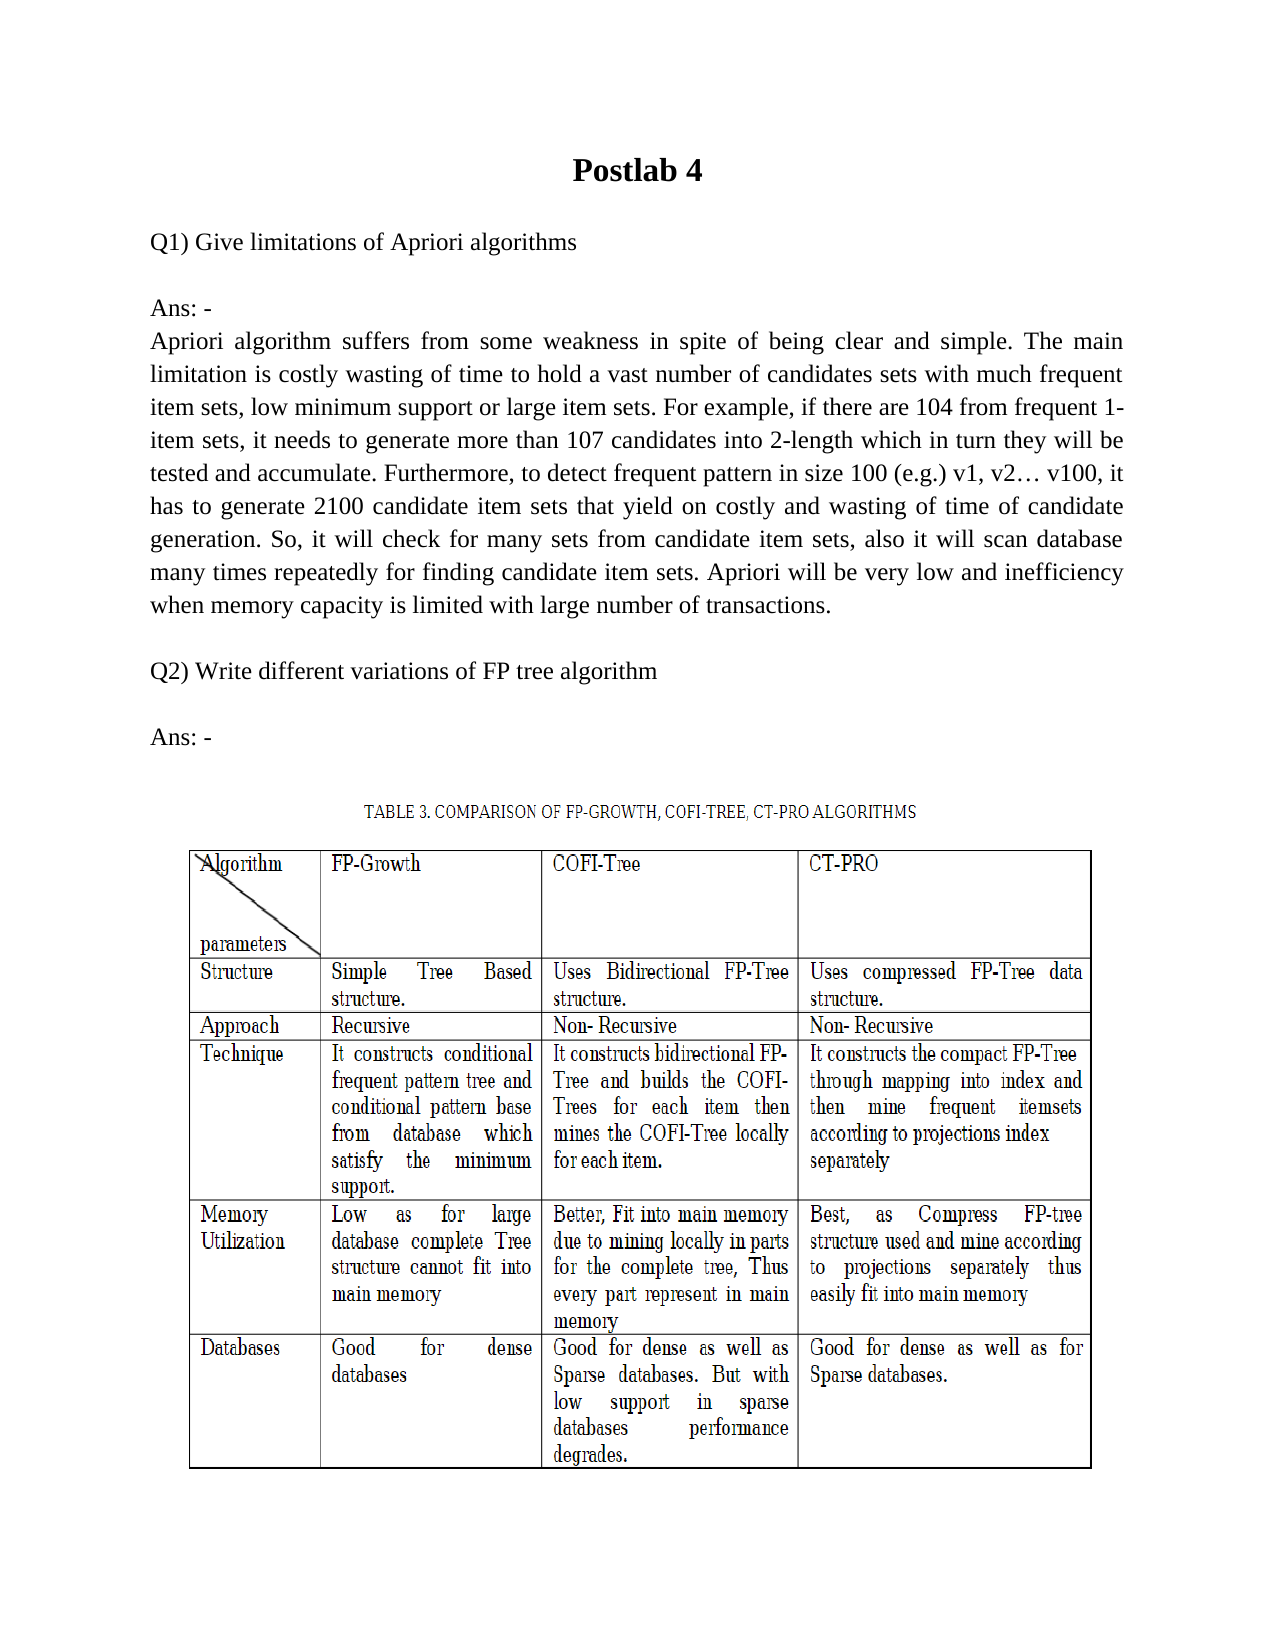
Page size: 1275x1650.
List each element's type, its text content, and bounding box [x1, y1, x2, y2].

text Apriori algorithm suffers from some weakness in spite of being clear and simple. The main limitation is costly wasting of time to hold a vast number of candidates sets with much frequent item sets, low minimum support or large item sets. For example, if there are 104 from frequent 1- item sets, it needs to generate more than 107 candidates into 2-length which in turn they will be tested and accumulate. Furthermore, to detect frequent pattern in size 100 (e.g.) v1, v2… v100, it has to generate 2100 candidate item sets that yield on costly and wasting of time of candidate generation. So, it will check for many sets from candidate item sets, also it will scan database many times repeatedly for finding candidate item sets. Apriori will be very low and inefficiency when memory capacity is limited with large number of transactions. [150, 326, 1125, 619]
text Q2) Write different variations of FP tree algorithm [150, 656, 1125, 685]
text Ans: - [150, 293, 1125, 322]
picture [150, 755, 1132, 1496]
text Postlab 4 [150, 150, 1125, 188]
text Q1) Give limitations of Apriori algorithms [150, 227, 1125, 256]
text Ans: - [150, 722, 1125, 751]
